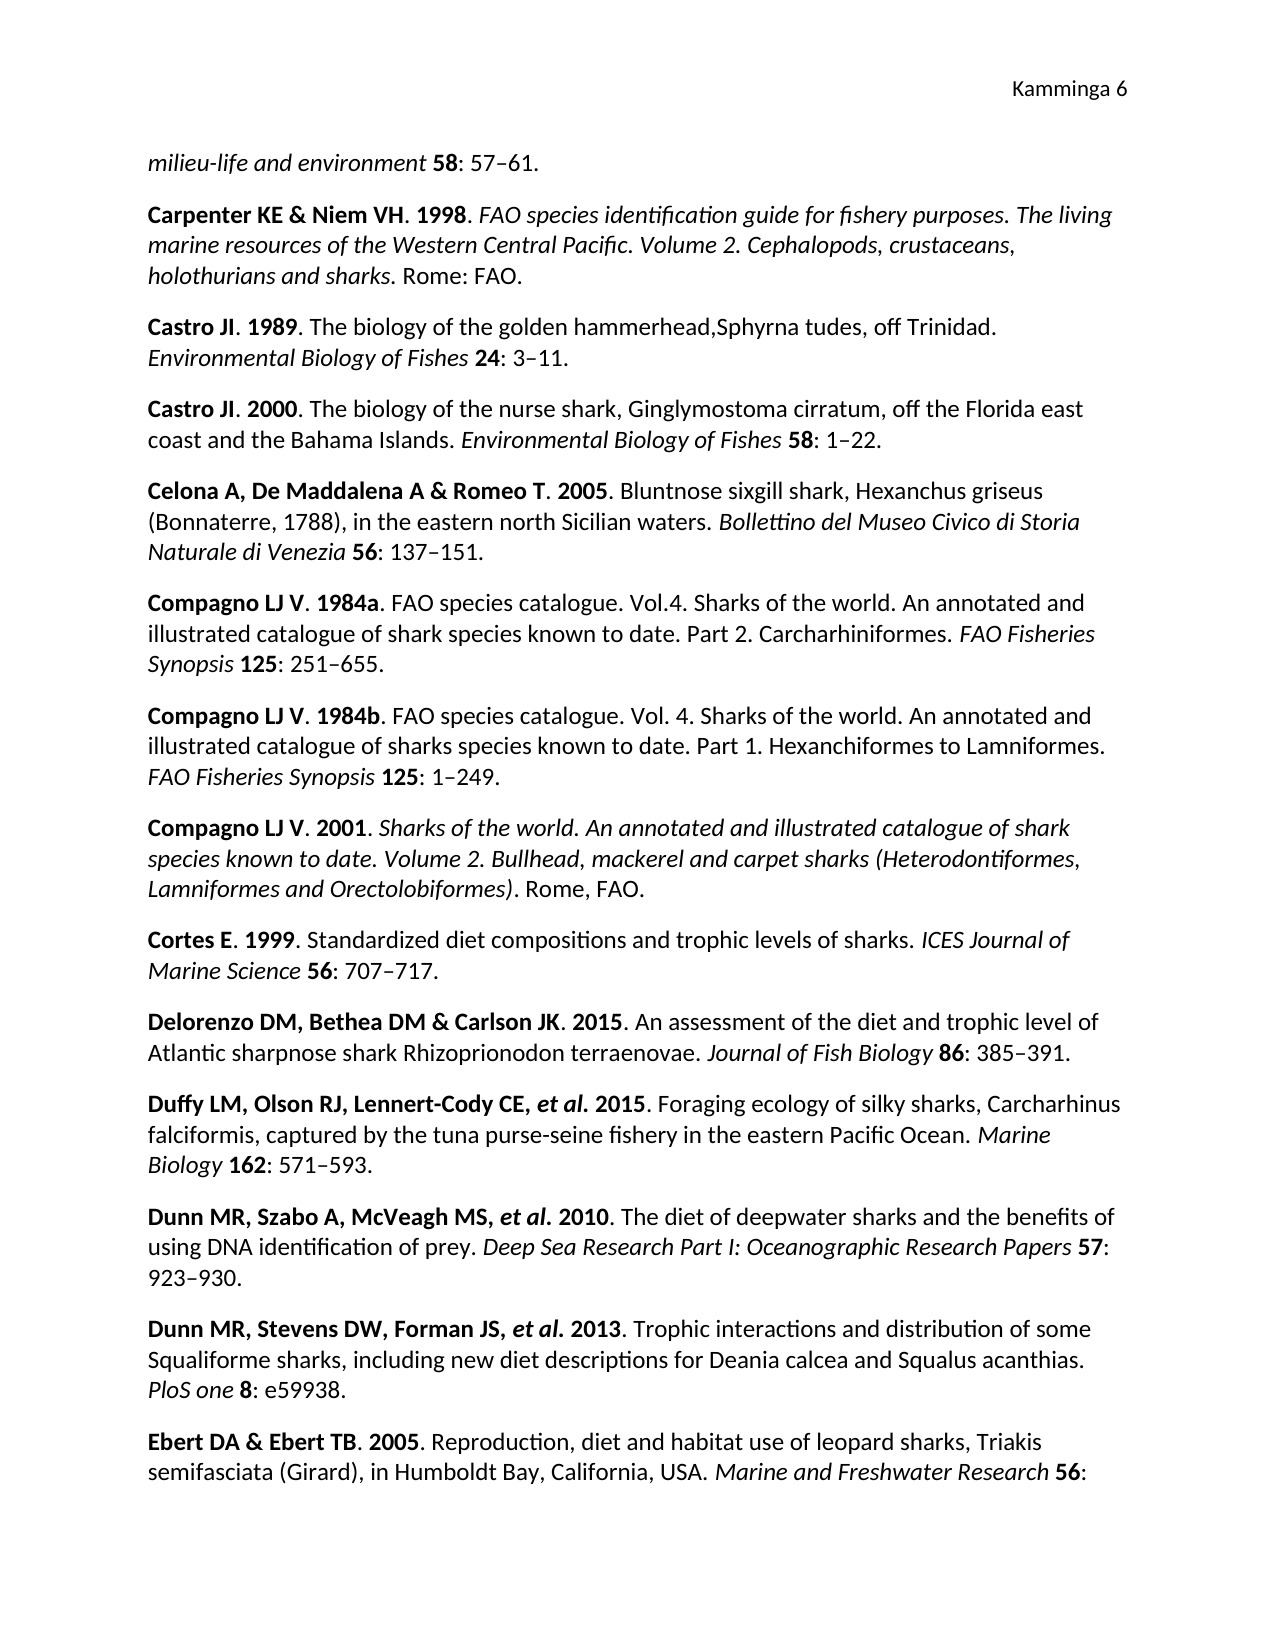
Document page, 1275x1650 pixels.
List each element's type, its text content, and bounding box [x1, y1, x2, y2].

text Castro JI. 2000. The biology of the nurse shark, Ginglymostoma cirratum, off the Florida east coast and the Bahama Islands. Environmental Biology of Fishes 58: 1–22. [148, 393, 1127, 454]
text Cortes E. 1999. Standardized diet compositions and trophic levels of sharks. ICES Journal of Marine Science 56: 707–717. [148, 925, 1127, 986]
text Dunn MR, Szabo A, McVeagh MS, et al. 2010. The diet of deepwater sharks and the benefits of using DNA identification of prey. Deep Sea Research Part I: Oceanographic Research Papers 57: 923–930. [148, 1201, 1127, 1292]
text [148, 1426, 1127, 1487]
text Castro JI. 1989. The biology of the golden hammerhead,Sphyrna tudes, off Trinidad. Environmental Biology of Fishes 24: 3–11. [148, 311, 1127, 372]
text Dunn MR, Stevens DW, Forman JS, et al. 2013. Trophic interactions and distribution of some Squaliforme sharks, including new diet descriptions for Deania calcea and Squalus acanthias. PloS one 8: e59938. [148, 1313, 1127, 1405]
text Compagno LJ V. 1984b. FAO species catalogue. Vol. 4. Sharks of the world. An annotated and illustrated catalogue of sharks species known to date. Part 1. Hexanchiformes to Lamniformes. FAO Fisheries Synopsis 125: 1–249. [148, 700, 1127, 791]
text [148, 148, 1127, 178]
text Delorenzo DM, Bethea DM & Carlson JK. 2015. An assessment of the diet and trophic level of Atlantic sharpnose shark Rhizoprionodon terraenovae. Journal of Fish Biology 86: 385–391. [148, 1007, 1127, 1068]
text Celona A, De Maddalena A & Romeo T. 2005. Bluntnose sixgill shark, Hexanchus griseus (Bonnaterre, 1788), in the eastern north Sicilian waters. Bollettino del Museo Civico di Storia Naturale di Venezia 56: 137–151. [148, 475, 1127, 567]
text Duffy LM, Olson RJ, Lennert-Cody CE, et al. 2015. Foraging ecology of silky sharks, Carcharhinus falciformis, captured by the tuna purse-seine fishery in the eastern Pacific Ocean. Marine Biology 162: 571–593. [148, 1088, 1127, 1180]
text Carpenter KE & Niem VH. 1998. FAO species identification guide for fishery purposes. The living marine resources of the Western Central Pacific. Volume 2. Cephalopods, crustaceans, holothurians and sharks. Rome: FAO. [148, 199, 1127, 291]
text Compagno LJ V. 1984a. FAO species catalogue. Vol.4. Sharks of the world. An annotated and illustrated catalogue of shark species known to date. Part 2. Carcharhiniformes. FAO Fisheries Synopsis 125: 251–655. [148, 587, 1127, 679]
text Compagno LJ V. 2001. Sharks of the world. An annotated and illustrated catalogue of shark species known to date. Volume 2. Bullhead, mackerel and carpet sharks (Heterodontiformes, Lamniformes and Orectolobiformes). Rome, FAO. [148, 812, 1127, 904]
